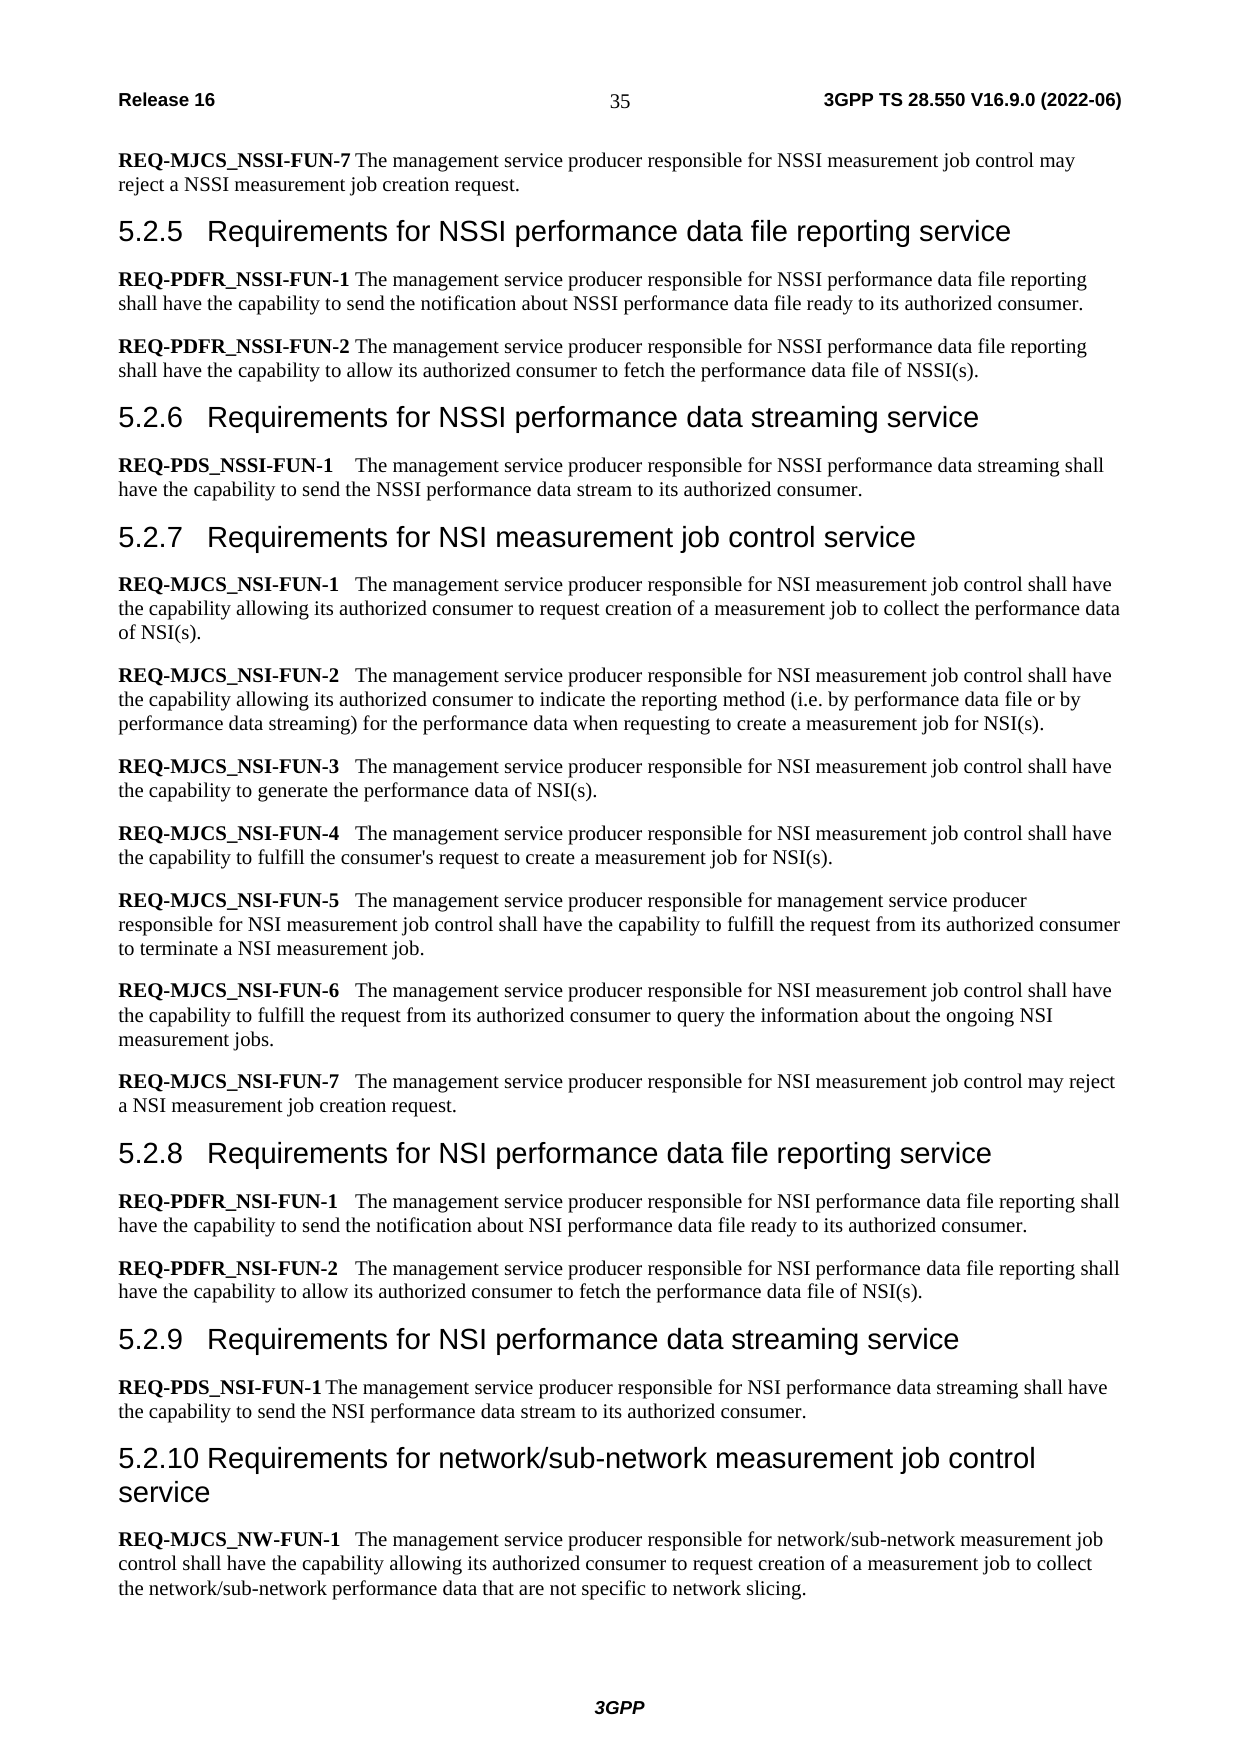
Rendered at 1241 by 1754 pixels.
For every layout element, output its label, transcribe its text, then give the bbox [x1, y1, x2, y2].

subtitle 5.2.5 Requirements for NSSI performance data file reporting service [118, 214, 1122, 248]
text REQ-MJCS_NSI-FUN-2 The management service producer responsible for NSI measurement job control shall have the capability allowing its authorized consumer to indicate the reporting method (i.e. by performance data file or by performance data streaming) for the performance data when requesting to create a measurement job for NSI(s). [118, 663, 1122, 735]
text REQ-MJCS_NW-FUN-1 The management service producer responsible for network/sub-network measurement job control shall have the capability allowing its authorized consumer to request creation of a measurement job to collect the network/sub-network performance data that are not specific to network slicing. [118, 1527, 1122, 1599]
subtitle 5.2.6 Requirements for NSSI performance data streaming service [118, 400, 1122, 434]
text REQ-MJCS_NSI-FUN-5 The management service producer responsible for management service producer responsible for NSI measurement job control shall have the capability to fulfill the request from its authorized consumer to terminate a NSI measurement job. [118, 887, 1122, 960]
text REQ-MJCS_NSI-FUN-4 The management service producer responsible for NSI measurement job control shall have the capability to fulfill the consumer's request to create a measurement job for NSI(s). [118, 821, 1122, 869]
text REQ-PDFR_NSSI-FUN-2 The management service producer responsible for NSSI performance data file reporting shall have the capability to allow its authorized consumer to fetch the performance data file of NSSI(s). [118, 333, 1122, 382]
subtitle 5.2.10 Requirements for network/sub-network measurement job control service [118, 1441, 1122, 1508]
text REQ-MJCS_NSI-FUN-3 The management service producer responsible for NSI measurement job control shall have the capability to generate the performance data of NSI(s). [118, 754, 1122, 802]
text REQ-PDS_NSSI-FUN-1 The management service producer responsible for NSSI performance data streaming shall have the capability to send the NSSI performance data stream to its authorized consumer. [118, 453, 1122, 501]
text REQ-MJCS_NSI-FUN-7 The management service producer responsible for NSI measurement job control may reject a NSI measurement job creation request. [118, 1069, 1122, 1117]
text REQ-PDFR_NSI-FUN-1 The management service producer responsible for NSI performance data file reporting shall have the capability to send the notification about NSI performance data file ready to its authorized consumer. [118, 1188, 1122, 1237]
text REQ-MJCS_NSI-FUN-1 The management service producer responsible for NSI measurement job control shall have the capability allowing its authorized consumer to request creation of a measurement job to collect the performance data of NSI(s). [118, 572, 1122, 644]
subtitle 5.2.7 Requirements for NSI measurement job control service [118, 519, 1122, 553]
text REQ-MJCS_NSSI-FUN-7 The management service producer responsible for NSSI measurement job control may reject a NSSI measurement job creation request. [118, 147, 1122, 196]
text REQ-PDFR_NSSI-FUN-1 The management service producer responsible for NSSI performance data file reporting shall have the capability to send the notification about NSSI performance data file ready to its authorized consumer. [118, 267, 1122, 315]
subtitle 5.2.8 Requirements for NSI performance data file reporting service [118, 1136, 1122, 1170]
text REQ-MJCS_NSI-FUN-6 The management service producer responsible for NSI measurement job control shall have the capability to fulfill the request from its authorized consumer to query the information about the ongoing NSI measurement jobs. [118, 978, 1122, 1051]
subtitle 5.2.9 Requirements for NSI performance data streaming service [118, 1322, 1122, 1356]
text REQ-PDS_NSI-FUN-1 The management service producer responsible for NSI performance data streaming shall have the capability to send the NSI performance data stream to its authorized consumer. [118, 1374, 1122, 1423]
text REQ-PDFR_NSI-FUN-2 The management service producer responsible for NSI performance data file reporting shall have the capability to allow its authorized consumer to fetch the performance data file of NSI(s). [118, 1255, 1122, 1303]
